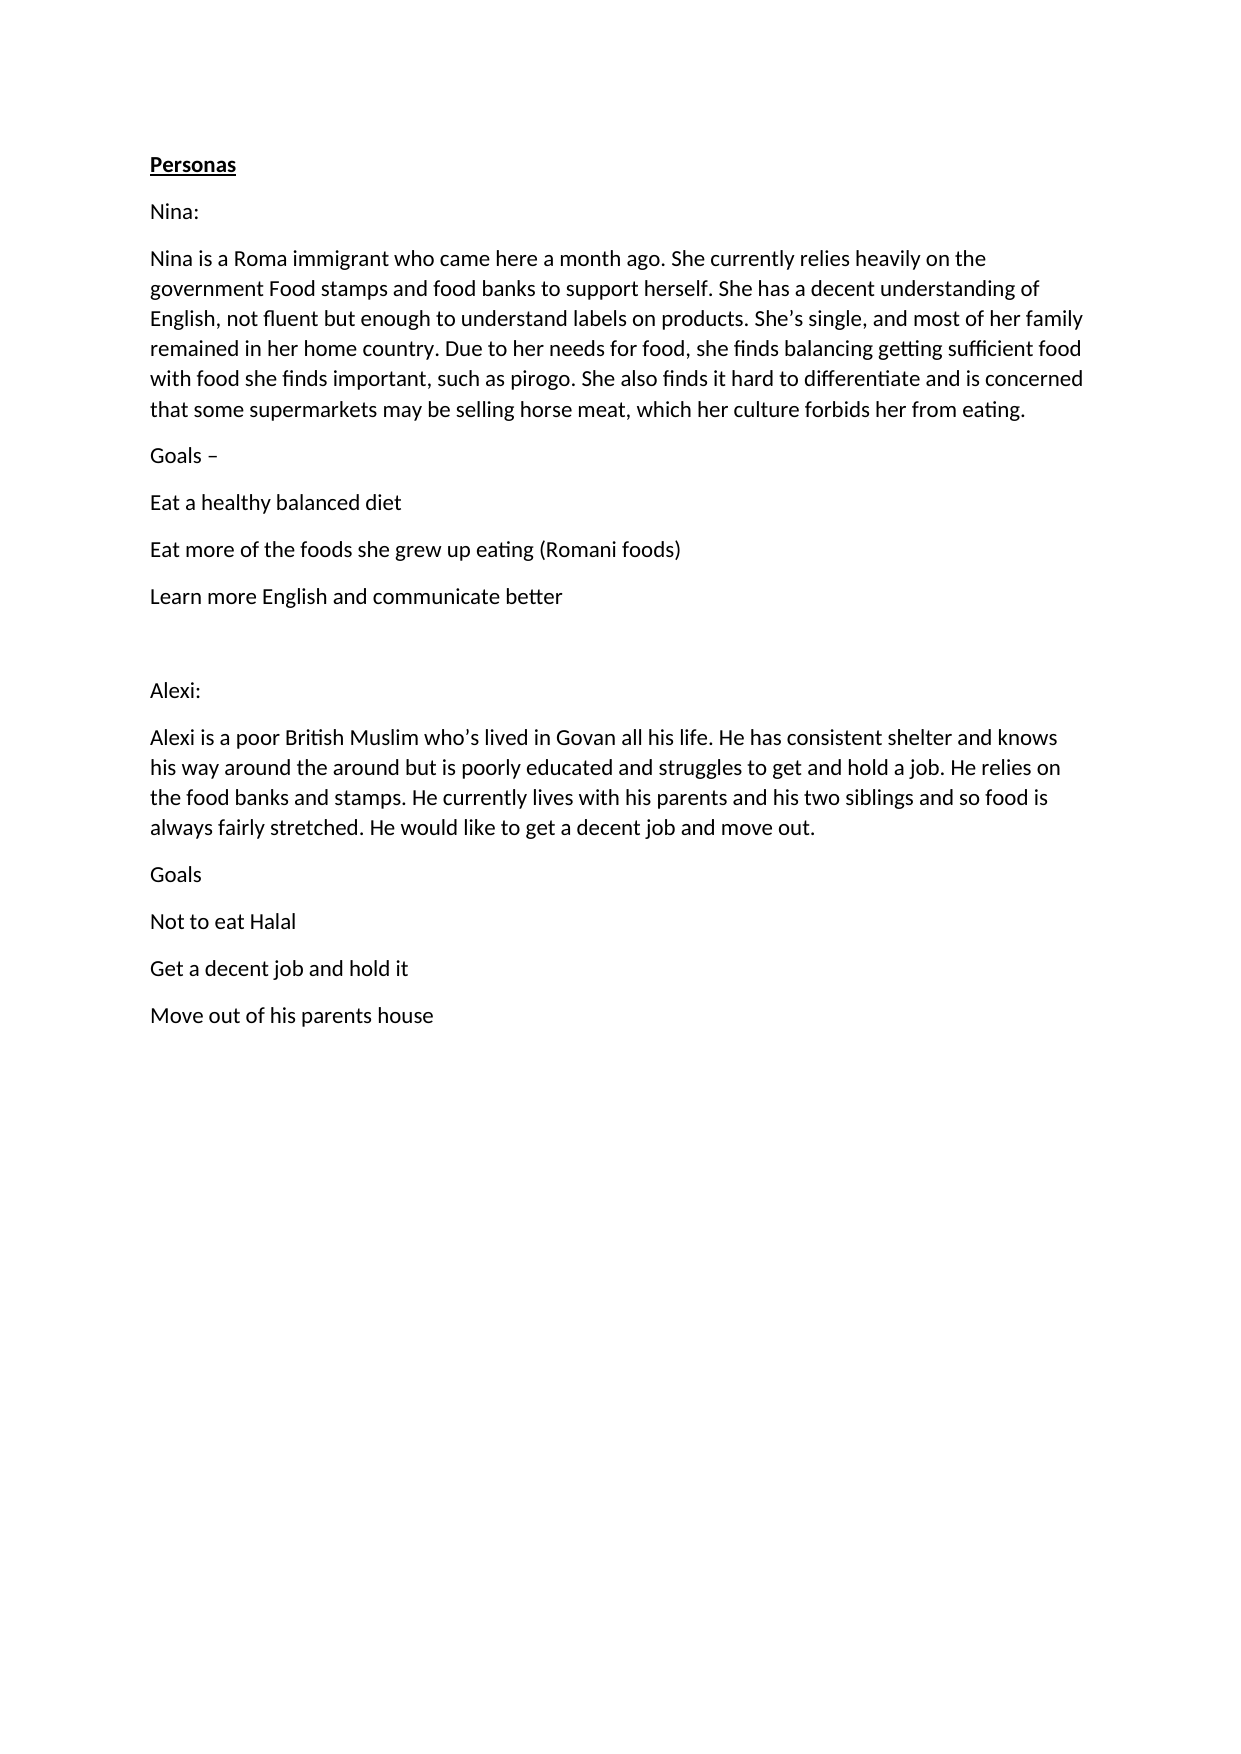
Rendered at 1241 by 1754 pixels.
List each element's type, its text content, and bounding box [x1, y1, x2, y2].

text Eat a healthy balanced diet [150, 488, 1090, 517]
text Learn more English and communicate better [150, 582, 1090, 610]
text Personas [150, 150, 1090, 178]
text Get a decent job and hold it [150, 954, 1090, 982]
text Move out of his parents house [150, 1001, 1090, 1029]
text Alexi is a poor British Muslim who’s lived in Govan all his life. He has consistent shelter and knows his way around the around but is poorly educated and struggles to get and hold a job. He relies on the food banks and stamps. He currently lives with his parents and his two siblings and so food is always fairly stretched. He would like to get a decent job and move out. [150, 723, 1090, 842]
text Alexi: [150, 676, 1090, 704]
text Goals [150, 860, 1090, 888]
text Not to eat Halal [150, 907, 1090, 935]
text Eat more of the foods she grew up eating (Romani foods) [150, 535, 1090, 563]
text Nina is a Roma immigrant who came here a month ago. She currently relies heavily on the government Food stamps and food banks to support herself. She has a decent understanding of English, not fluent but enough to understand labels on products. She’s single, and most of her family remained in her home country. Due to her needs for food, she finds balancing getting sufficient food with food she finds important, such as pirogo. She also finds it hard to differentiate and is concerned that some supermarkets may be selling horse meat, which her culture forbids her from eating. [150, 244, 1090, 423]
text Goals – [150, 442, 1090, 470]
text Nina: [150, 197, 1090, 225]
